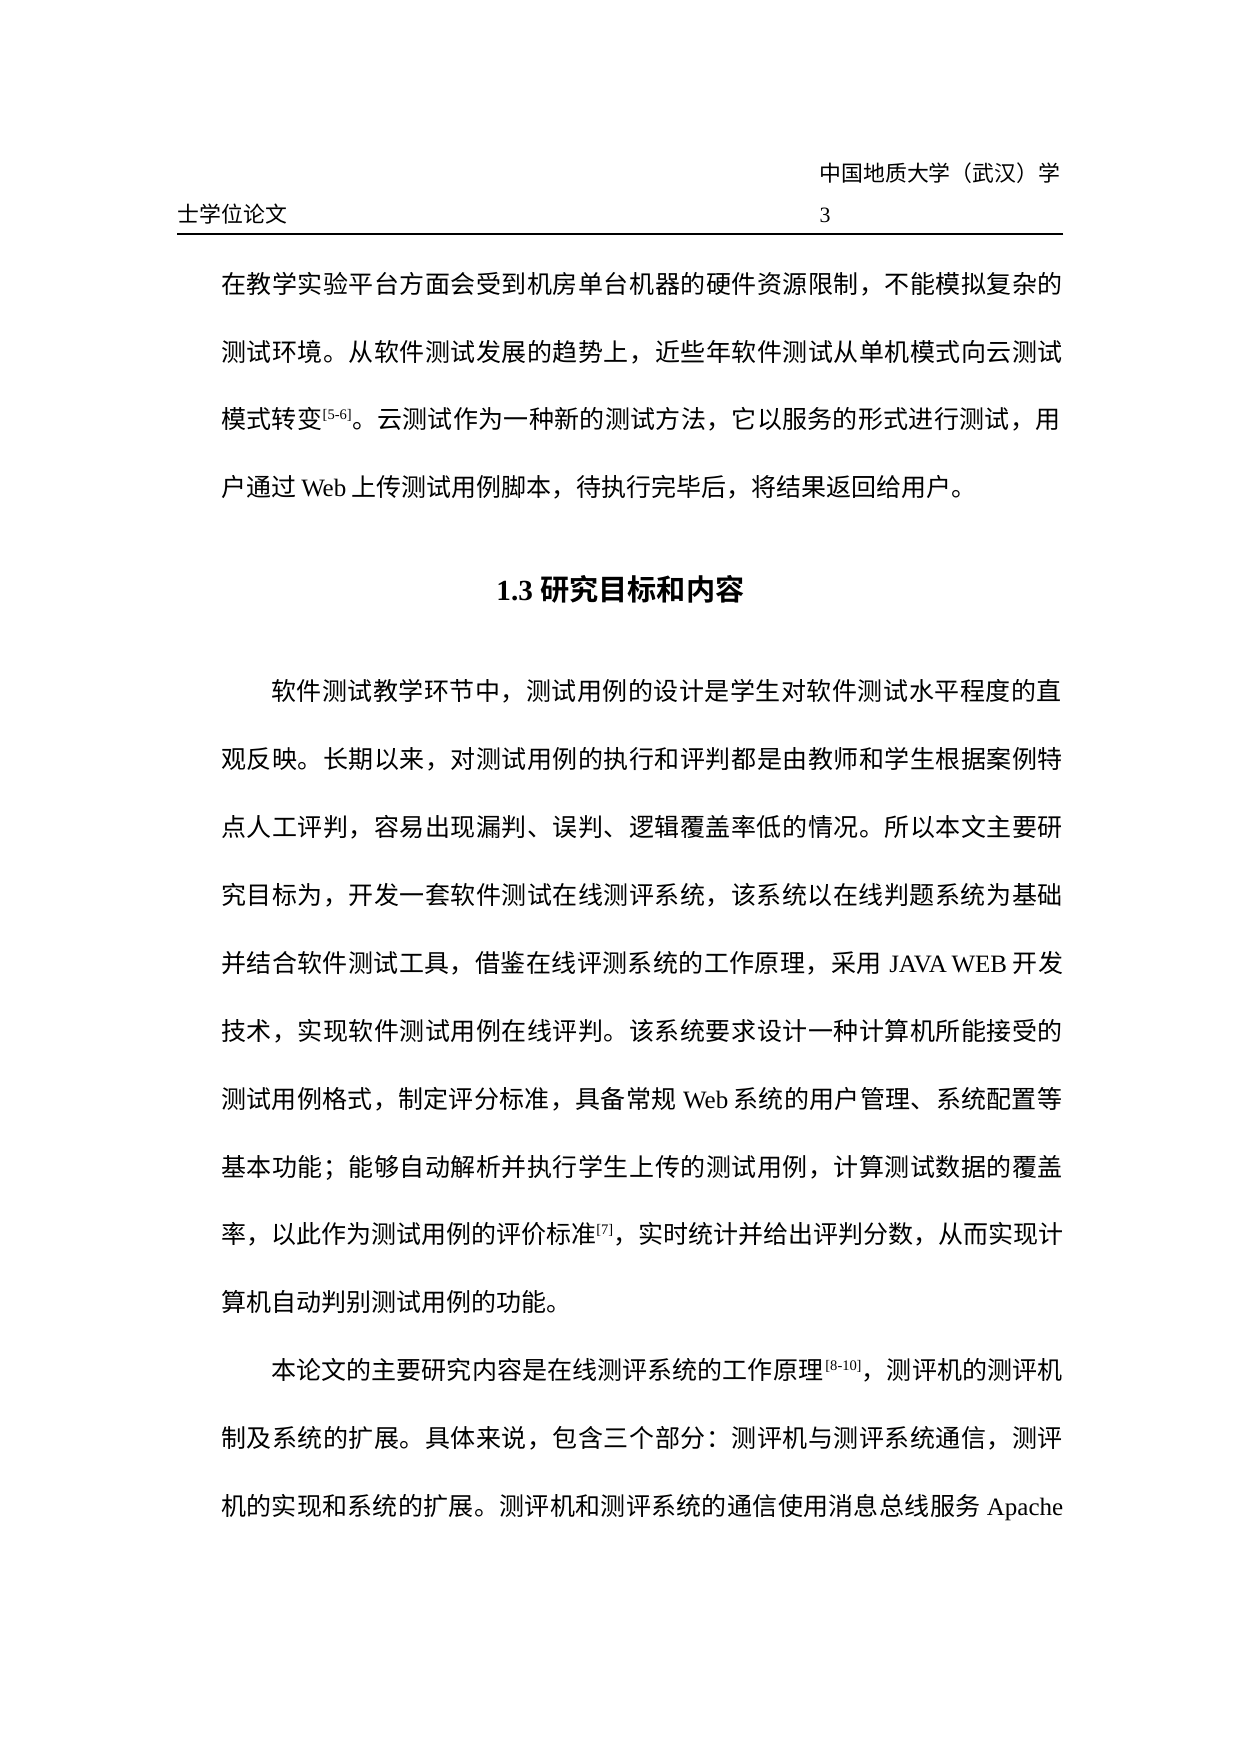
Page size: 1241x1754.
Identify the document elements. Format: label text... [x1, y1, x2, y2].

subtitle 研究目标和内容 [177, 554, 1063, 622]
text 软件测试教学环节中，测试用例的设计是学生对软件测试水平程度的直观反映。长期以来，对测试用例的执行和评判都是由教师和学生根据案例特点人工评判，容易出现漏判、误判、逻辑覆盖率低的情况。所以本文主要研究目标为，开发一套软件测试在线测评系统，该系统以在线判题系统为基础，并结合软件测试工具，借鉴在线评测系统的工作原理，采用JAVA WEB开发技术，实现软件测试用例在线评判。该系统要求设计一种计算机所能接受的测试用例格式，制定评分标准，具备常规Web系统的用户管理、系统配置等基本功能；能够自动解析并执行学生上传的测试用例，计算测试数据的覆盖率，以此作为测试用例的评价标准[7]，实时统计并给出评判分数，从而实现计算机自动判别测试用例的功能。 [221, 656, 1063, 1335]
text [221, 1335, 1063, 1539]
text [221, 248, 1063, 520]
